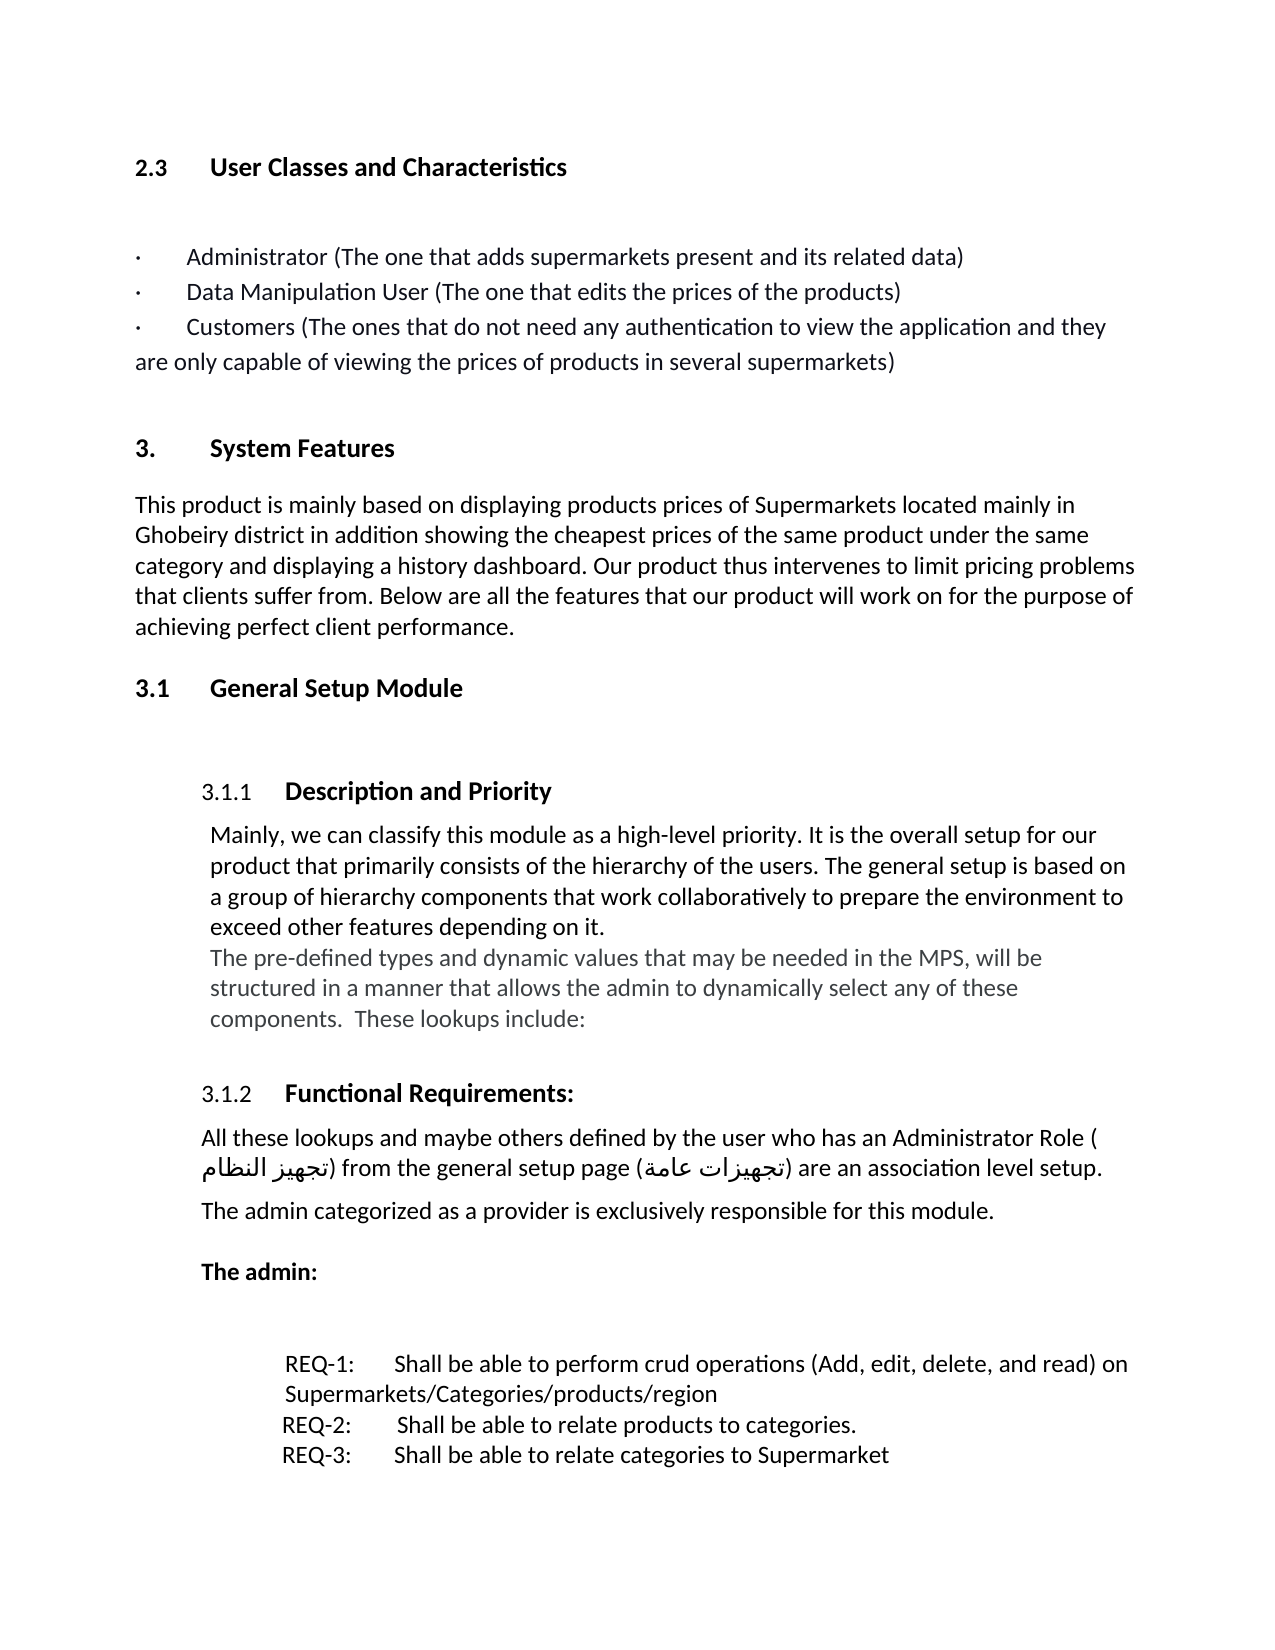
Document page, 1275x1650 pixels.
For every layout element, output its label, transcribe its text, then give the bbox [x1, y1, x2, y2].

text This product is mainly based on displaying products prices of Supermarkets located mainly in Ghobeiry district in addition showing the cheapest prices of the same product under the same category and displaying a history dashboard. Our product thus intervenes to limit pricing problems that clients suffer from. Below are all the features that our product will work on for the purpose of achieving perfect client performance. [135, 489, 1140, 642]
subtitle User Classes and Characteristics [135, 150, 1140, 183]
text · Customers (The ones that do not need any authentication to view the application and they are only capable of viewing the prices of products in several supermarkets) [135, 311, 1140, 376]
text Mainly, we can classify this module as a high-level priority. It is the overall setup for our product that primarily consists of the hierarchy of the users. The general setup is based on a group of hierarchy components that work collaboratively to prepare the environment to exceed other features depending on it. [210, 820, 1140, 942]
text REQ-1: Shall be able to perform crud operations (Add, edit, delete, and read) on [285, 1348, 1140, 1378]
subtitle General Setup Module [135, 671, 1140, 704]
text REQ-2: Shall be able to relate products to categories. [135, 1409, 1140, 1439]
text REQ-3: Shall be able to relate categories to Supermarket [135, 1439, 1140, 1470]
text 3.1.2 Functional Requirements: [201, 1076, 1140, 1109]
text 3.1.1 Description and Priority [201, 774, 1140, 807]
text · Data Manipulation User (The one that edits the prices of the products) [135, 276, 1140, 306]
text The admin: [201, 1256, 1140, 1287]
text · Administrator (The one that adds supermarkets present and its related data) [135, 241, 1140, 271]
subtitle System Features [135, 431, 1140, 464]
text Supermarkets/Categories/products/region [285, 1378, 1140, 1409]
text The pre-defined types and dynamic values that may be needed in the MPS, will be structured in a manner that allows the admin to dynamically select any of these components. These lookups include: [586, 942, 1140, 1033]
text The admin categorized as a provider is exclusively responsible for this module. [201, 1195, 1140, 1226]
text All these lookups and maybe others defined by the user who has an Administrator Role (تجهيز النظام) from the general setup page (تجهيزات عامة) are an association level setup. [201, 1122, 1140, 1183]
